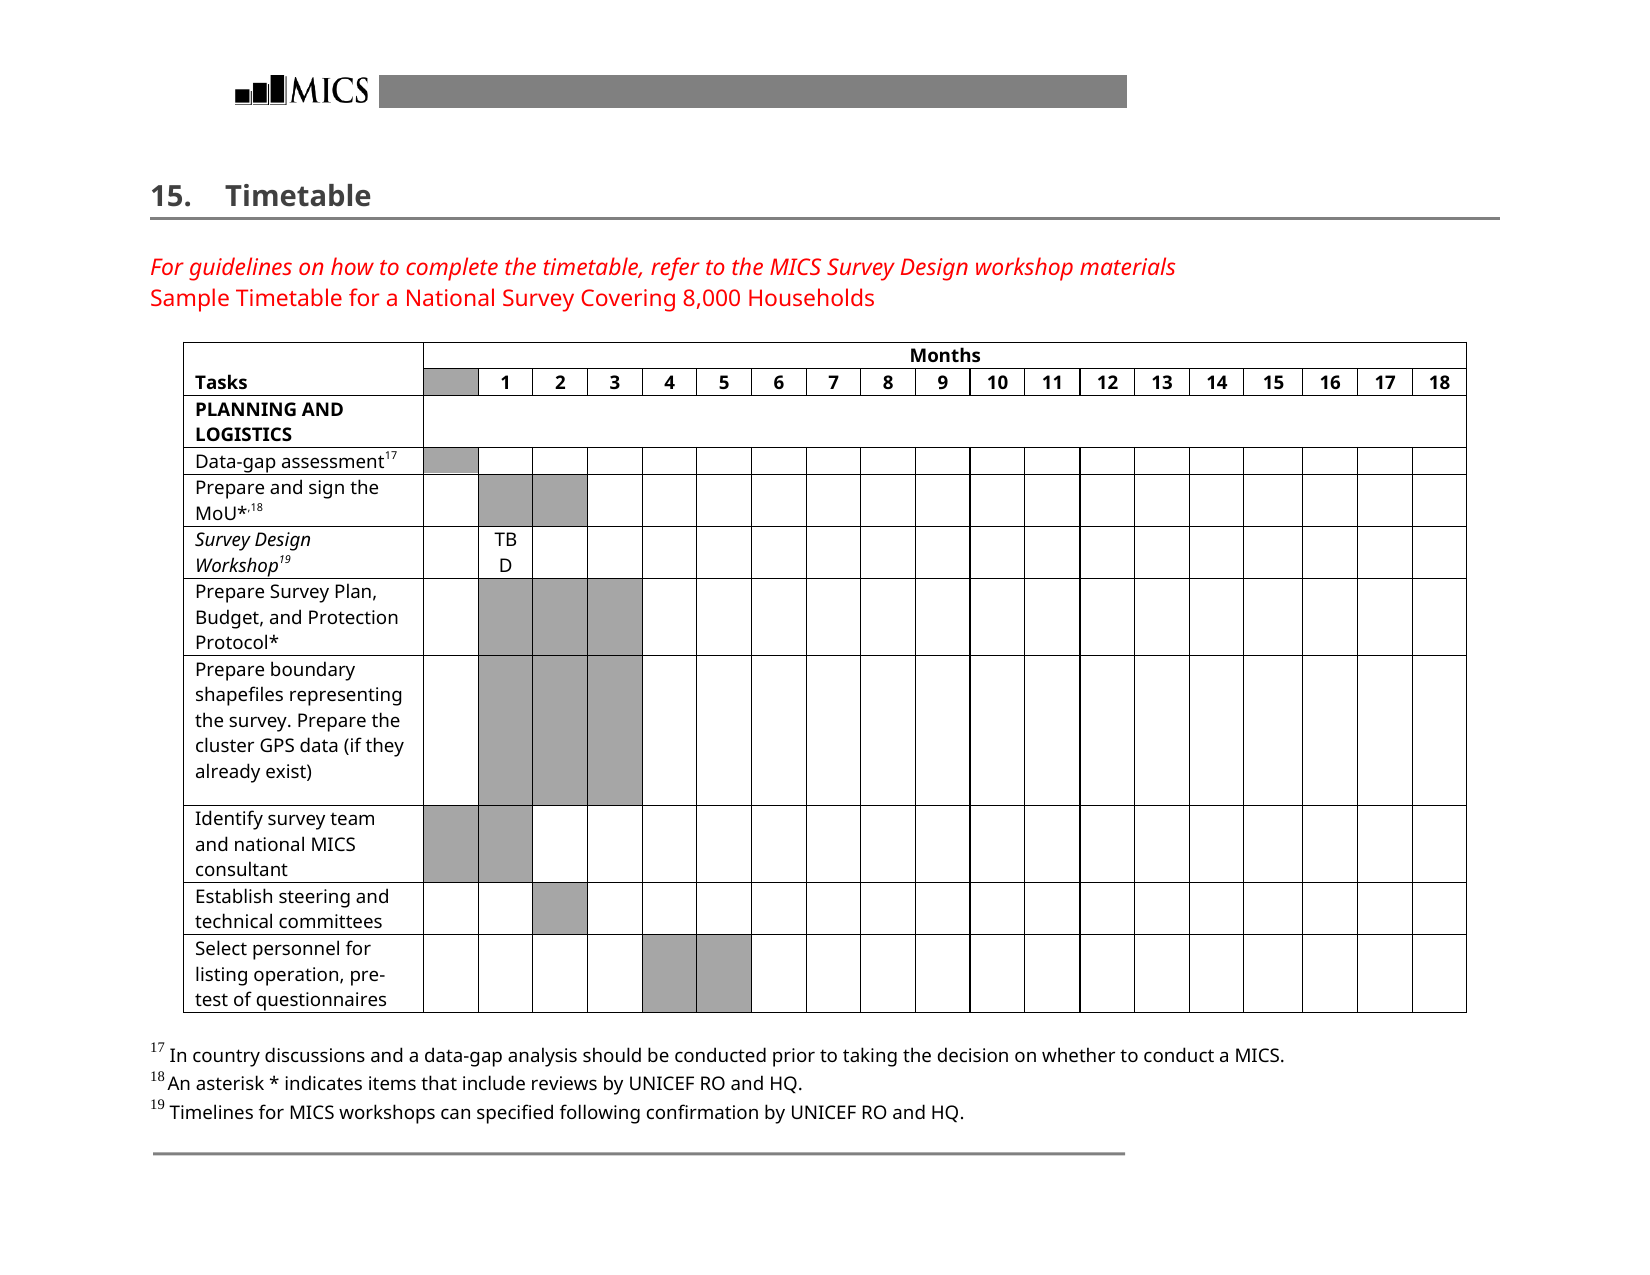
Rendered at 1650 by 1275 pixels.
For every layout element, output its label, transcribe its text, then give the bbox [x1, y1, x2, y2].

table_cell [861, 396, 915, 447]
table_cell [643, 806, 696, 882]
table_cell [533, 806, 587, 882]
table_cell [588, 935, 642, 1012]
table_cell [751, 396, 806, 447]
picture [235, 75, 368, 105]
table_cell [697, 579, 751, 655]
table_cell [916, 883, 969, 934]
table_cell [424, 448, 478, 473]
table_cell [533, 935, 587, 1012]
table_cell Prepare boundary shapefiles representing the survey. Prepare the cluster GPS data (if they already exist) [184, 656, 423, 805]
table_cell [861, 656, 915, 805]
table_cell [1081, 475, 1134, 526]
table_cell [588, 579, 642, 655]
table_cell 5 [697, 369, 751, 395]
table_cell [752, 448, 806, 473]
table_cell [1025, 579, 1079, 655]
table_cell [1081, 527, 1134, 578]
table_cell [424, 475, 478, 526]
table_cell [861, 883, 915, 934]
table_cell 15 [1244, 369, 1302, 395]
table_cell [697, 527, 751, 578]
table_cell [1358, 656, 1412, 805]
table_cell [916, 527, 969, 578]
table_cell [588, 448, 642, 473]
table_cell Prepare and sign the MoU*, [184, 475, 423, 526]
table_cell [1081, 806, 1134, 882]
table_cell [424, 369, 478, 395]
table_cell [1303, 935, 1357, 1012]
table_cell [1025, 883, 1079, 934]
table_cell [807, 806, 860, 882]
table_cell [1081, 935, 1134, 1012]
table_cell [1358, 806, 1412, 882]
table_cell [479, 579, 532, 655]
table_cell [643, 448, 696, 473]
table_cell [916, 935, 969, 1012]
table_cell [1081, 883, 1134, 934]
table_cell [642, 396, 697, 447]
table_cell [1244, 935, 1302, 1012]
table_cell [752, 475, 806, 526]
table_cell [971, 806, 1024, 882]
table_cell [424, 806, 478, 882]
table_cell [697, 448, 751, 473]
table_cell [643, 883, 696, 934]
table_cell [1413, 396, 1466, 447]
table_cell 17 [1358, 369, 1412, 395]
table_cell [970, 396, 1024, 447]
table_cell 2 [533, 369, 587, 395]
table_cell [1244, 806, 1302, 882]
table_cell [971, 475, 1024, 526]
table_cell [1190, 448, 1243, 473]
table_cell [807, 448, 860, 473]
table_cell 4 [643, 369, 696, 395]
table_cell [861, 806, 915, 882]
table_cell [861, 527, 915, 578]
table_cell [971, 935, 1024, 1012]
table_cell [807, 527, 860, 578]
table_cell [588, 883, 642, 934]
table_cell [1025, 475, 1079, 526]
table_cell [533, 475, 587, 526]
table_cell Establish steering and technical committees [184, 883, 423, 934]
table_cell [1358, 527, 1412, 578]
table_cell [1303, 579, 1357, 655]
table_cell [1025, 935, 1079, 1012]
table_cell [424, 883, 478, 934]
table_cell [752, 656, 806, 805]
table_cell [1190, 475, 1243, 526]
table_cell [1413, 475, 1466, 526]
table_cell [1413, 806, 1466, 882]
table_cell [1081, 579, 1134, 655]
table_cell [697, 806, 751, 882]
table_cell [1244, 396, 1303, 447]
table_cell [533, 883, 587, 934]
table_cell [807, 935, 860, 1012]
table_cell [1135, 883, 1189, 934]
table_cell [1025, 527, 1079, 578]
table_cell [479, 475, 532, 526]
table_cell [479, 656, 532, 805]
table_cell [1413, 935, 1466, 1012]
table_cell 1 [479, 369, 532, 395]
table_header Months [424, 343, 1466, 368]
table_cell [971, 656, 1024, 805]
table_cell [479, 806, 532, 882]
table_cell PLANNING AND LOGISTICS [184, 396, 423, 447]
table_cell [533, 527, 587, 578]
table_cell [424, 527, 478, 578]
table_cell Survey Design Workshop [184, 527, 423, 578]
table_cell Tasks [184, 368, 423, 395]
table_cell [807, 475, 860, 526]
table_cell Select personnel for listing operation, pre-test of questionnaires and test of CAPI application, main fieldwork, and data processing [184, 935, 423, 1012]
table_cell 10 [971, 369, 1024, 395]
table_cell [424, 656, 478, 805]
table_cell Prepare Survey Plan, Budget, and Protection Protocol* [184, 579, 423, 655]
table_cell [1135, 475, 1189, 526]
table_cell [1303, 806, 1357, 882]
table_cell 3 [588, 369, 642, 395]
table_cell [1244, 579, 1302, 655]
table_cell [1358, 579, 1412, 655]
table_cell [588, 475, 642, 526]
table_cell [861, 475, 915, 526]
table_cell [916, 656, 969, 805]
table_cell [478, 396, 533, 447]
table_cell [1025, 396, 1080, 447]
table_cell 12 [1081, 369, 1134, 395]
table_cell [1190, 883, 1243, 934]
table_cell [1413, 883, 1466, 934]
table_cell [1025, 806, 1079, 882]
table_cell [1135, 527, 1189, 578]
table_cell [1190, 806, 1243, 882]
table_cell 13 [1135, 369, 1189, 395]
table_cell [697, 883, 751, 934]
table_cell 9 [916, 369, 969, 395]
text For guidelines on how to complete the timetable, refer to the MICS Survey Design workshop materials [150, 251, 1500, 282]
table_cell [479, 448, 532, 473]
table_cell [697, 935, 751, 1012]
table_cell [915, 396, 970, 447]
table_cell [424, 396, 478, 447]
table_cell [1303, 883, 1357, 934]
table_cell [807, 579, 860, 655]
table_cell [916, 806, 969, 882]
table_cell [1413, 579, 1466, 655]
table_cell [1135, 935, 1189, 1012]
table_cell 14 [1190, 369, 1243, 395]
table_cell 18 [1413, 369, 1466, 395]
table_cell [971, 527, 1024, 578]
table_cell [1358, 883, 1412, 934]
table_cell [588, 396, 642, 447]
table_cell [861, 448, 915, 473]
table_cell [643, 579, 696, 655]
table_cell [533, 396, 587, 447]
table_cell [588, 806, 642, 882]
table_cell [1135, 806, 1189, 882]
table_cell [861, 579, 915, 655]
table_cell [1358, 448, 1412, 473]
table_cell [643, 527, 696, 578]
table_cell [1244, 527, 1302, 578]
table_cell [479, 935, 532, 1012]
table_cell [643, 475, 696, 526]
table_cell [1303, 527, 1357, 578]
table_cell 16 [1303, 369, 1357, 395]
table_cell [806, 396, 861, 447]
table_cell [1413, 448, 1466, 473]
table_cell [752, 935, 806, 1012]
table_cell [1244, 656, 1302, 805]
table_cell 7 [807, 369, 860, 395]
table_cell 6 [752, 369, 806, 395]
table_cell [807, 883, 860, 934]
table_cell [971, 579, 1024, 655]
table_cell [533, 656, 587, 805]
table_cell [1413, 656, 1466, 805]
subtitle Timetable [150, 175, 1500, 217]
table_cell [533, 579, 587, 655]
table_cell [1080, 396, 1135, 447]
table_cell [1413, 527, 1466, 578]
table_cell [1303, 448, 1357, 473]
table_cell Data-gap assessment [184, 448, 423, 473]
table_cell [643, 656, 696, 805]
table_cell [533, 448, 587, 473]
table_cell [971, 448, 1024, 473]
table_cell [424, 579, 478, 655]
table_cell [1135, 656, 1189, 805]
table_cell [1081, 656, 1134, 805]
table_cell [752, 527, 806, 578]
table_cell [697, 475, 751, 526]
table_cell [861, 935, 915, 1012]
table_cell [1025, 656, 1079, 805]
table_cell [588, 527, 642, 578]
table_cell Identify survey team and national MICS consultant [184, 806, 423, 882]
table_cell [807, 656, 860, 805]
table_cell [1358, 396, 1413, 447]
table_cell [1244, 883, 1302, 934]
table_cell [424, 935, 478, 1012]
table_cell 8 [861, 369, 915, 395]
text Sample Timetable for a National Survey Covering 8,000 Households [150, 282, 1500, 314]
table_cell [643, 935, 696, 1012]
table_cell [1190, 656, 1243, 805]
table_cell [1081, 448, 1134, 473]
table_cell [752, 806, 806, 882]
table_cell [1358, 935, 1412, 1012]
table_cell [1135, 396, 1189, 447]
table_cell [1190, 935, 1243, 1012]
table_cell [697, 396, 751, 447]
table_cell [752, 579, 806, 655]
table_cell [1135, 448, 1189, 473]
table_cell [1190, 579, 1243, 655]
table_cell [1303, 475, 1357, 526]
table_cell TBD [479, 527, 532, 578]
table_cell [916, 579, 969, 655]
table_cell [971, 883, 1024, 934]
table_cell [1135, 579, 1189, 655]
table_cell [916, 475, 969, 526]
table_cell [916, 448, 969, 473]
table_cell [697, 656, 751, 805]
table_cell [1025, 448, 1079, 473]
table_cell [752, 883, 806, 934]
table_cell [1189, 396, 1244, 447]
table_cell [1303, 656, 1357, 805]
table_cell [1190, 527, 1243, 578]
table_cell [588, 656, 642, 805]
table_cell [479, 883, 532, 934]
table_cell [1303, 396, 1357, 447]
table_cell 11 [1025, 369, 1079, 395]
table_cell [1244, 448, 1302, 473]
table_cell [1244, 475, 1302, 526]
table_header [184, 343, 423, 368]
table_cell [1358, 475, 1412, 526]
